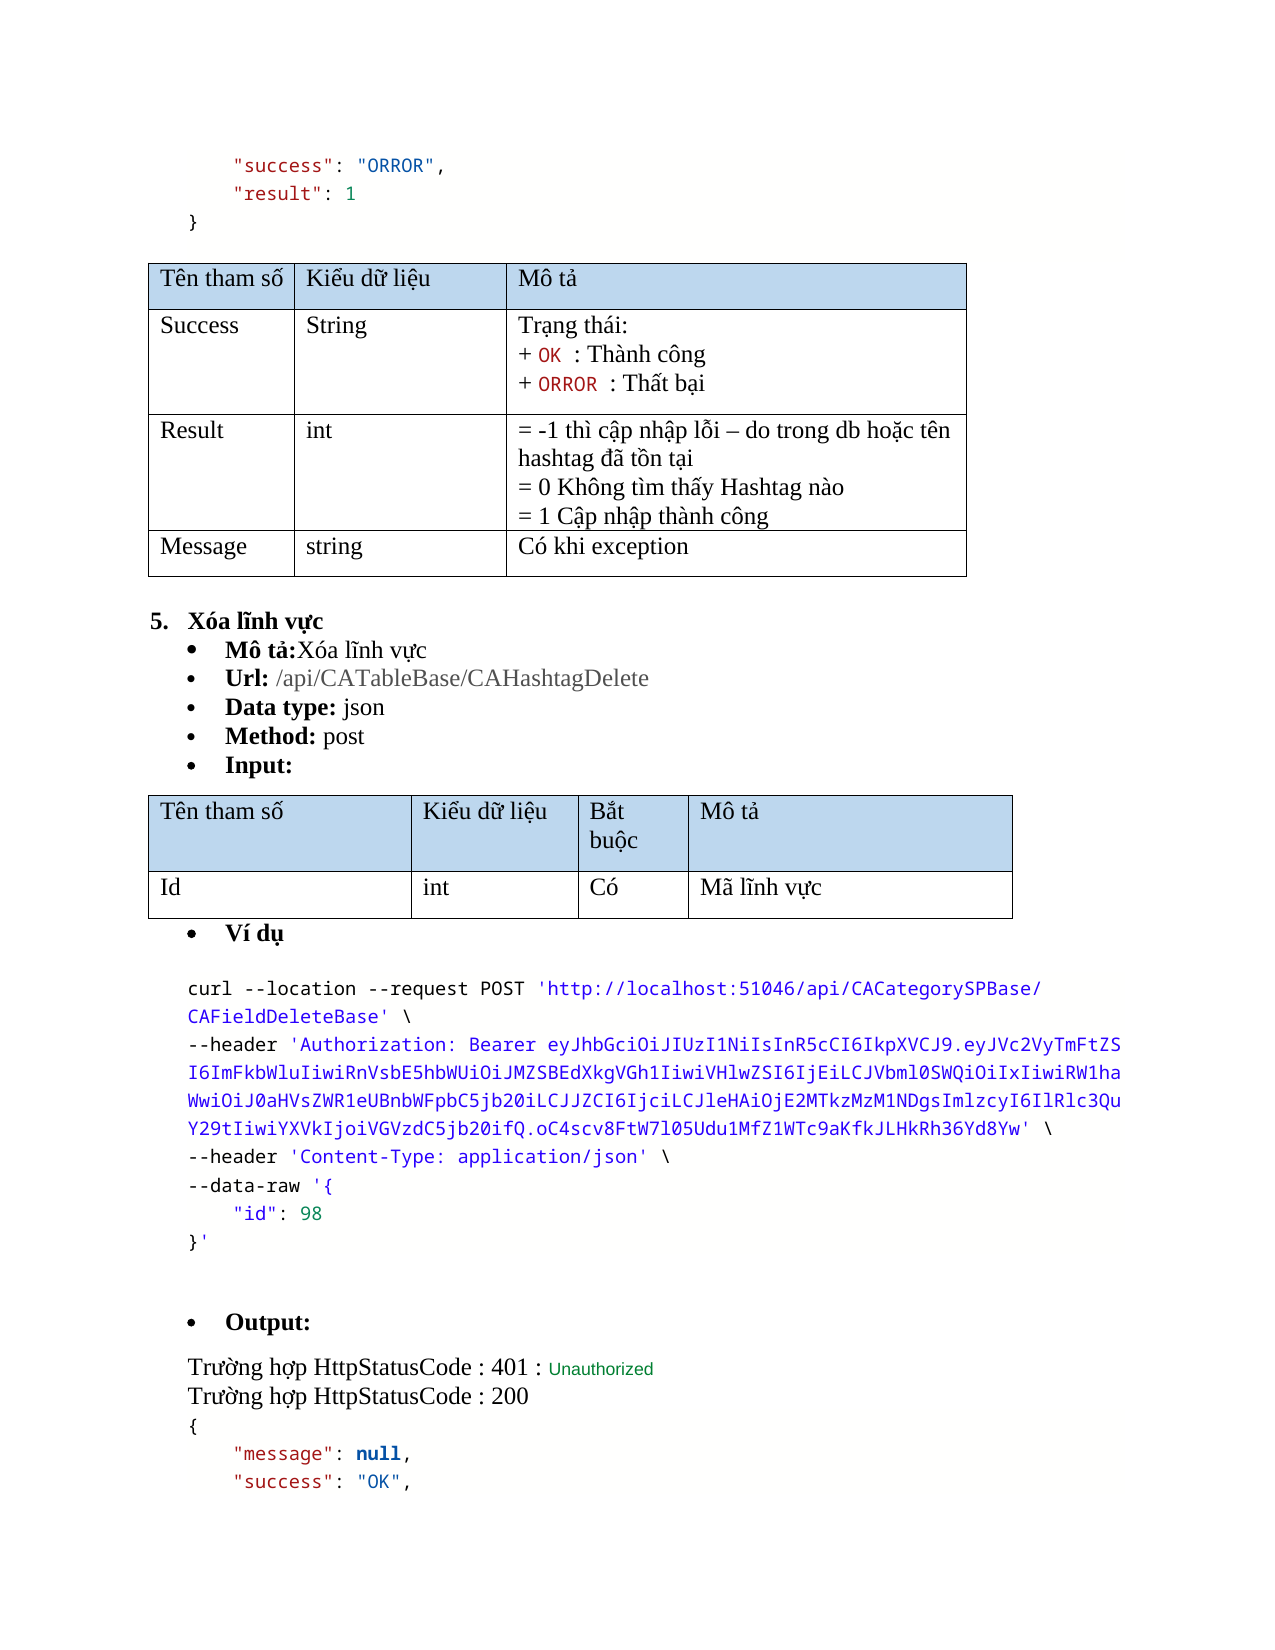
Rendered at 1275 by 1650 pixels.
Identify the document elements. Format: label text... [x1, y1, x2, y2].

text Trường hợp HttpStatusCode : 401 : Unauthorized [187, 1352, 1125, 1381]
table_cell int [412, 872, 578, 917]
table_cell Mã lĩnh vực [689, 872, 1012, 917]
text { [187, 1409, 1125, 1438]
text "success": "OK", [187, 1466, 1125, 1494]
table_cell int [295, 415, 506, 530]
text Trường hợp HttpStatusCode : 200 [187, 1381, 1125, 1409]
table_cell Trạng thái: + OK : Thành công + ORROR : Thất bại [507, 310, 966, 414]
list Ví dụ [187, 918, 1125, 947]
table_cell = -1 thì cập nhập lỗi – do trong db hoặc tên hashtag đã tồn tại = 0 Không tìm thấy Hashtag nào = 1 Cập nhập thành công [507, 415, 966, 530]
text curl --location --request POST 'http://localhost:51046/api/CACategorySPBase/CAFieldDeleteBase' \ [187, 972, 1125, 1029]
list Output: [187, 1307, 1125, 1335]
table_cell String [295, 310, 506, 414]
table_header Tên tham số [149, 264, 294, 309]
list Mô tả:Xóa lĩnh vực [187, 635, 1125, 663]
table_header Kiểu dữ liệu [295, 264, 506, 309]
list Method: post [187, 721, 1125, 750]
list Url: /api/CATableBase/CAHashtagDelete [187, 663, 1125, 692]
table_header Mô tả [689, 796, 1012, 871]
table_cell Id [149, 872, 411, 917]
list Input: [187, 750, 1125, 778]
table_cell Message [149, 531, 294, 576]
text --data-raw '{ [187, 1169, 1125, 1197]
text --header 'Authorization: Bearer eyJhbGciOiJIUzI1NiIsInR5cCI6IkpXVCJ9.eyJVc2VyTmFtZSI6ImFkbWluIiwiRnVsbE5hbWUiOiJMZSBEdXkgVGh1IiwiVHlwZSI6IjEiLCJVbml0SWQiOiIxIiwiRW1haWwiOiJ0aHVsZWR1eUBnbWFpbC5jb20iLCJJZCI6IjciLCJleHAiOjE2MTkzMzM1NDgsImlzcyI6IlRlc3QuY29tIiwiYXVkIjoiVGVzdC5jb20ifQ.oC4scv8FtW7l05Udu1MfZ1WTc9aKfkJLHkRh36Yd8Yw' \ [187, 1029, 1125, 1141]
list Xóa lĩnh vực [150, 606, 1125, 635]
table_header Tên tham số [149, 796, 411, 871]
table_header Bắt buộc [579, 796, 688, 871]
table_cell string [295, 531, 506, 576]
text "message": null, [187, 1438, 1125, 1466]
table_cell Success [149, 310, 294, 414]
table_cell Có khi exception [507, 531, 966, 576]
text "result": 1 [187, 178, 1125, 206]
list Data type: json [187, 692, 1125, 721]
text "id": 98 [187, 1197, 1125, 1226]
text "success": "ORROR", [187, 150, 1125, 178]
table_cell Có [579, 872, 688, 917]
text --header 'Content-Type: application/json' \ [187, 1141, 1125, 1169]
table_header Mô tả [507, 264, 966, 309]
text }' [187, 1226, 1125, 1254]
text } [187, 206, 1125, 234]
table_header Kiểu dữ liệu [412, 796, 578, 871]
table_cell Result [149, 415, 294, 530]
